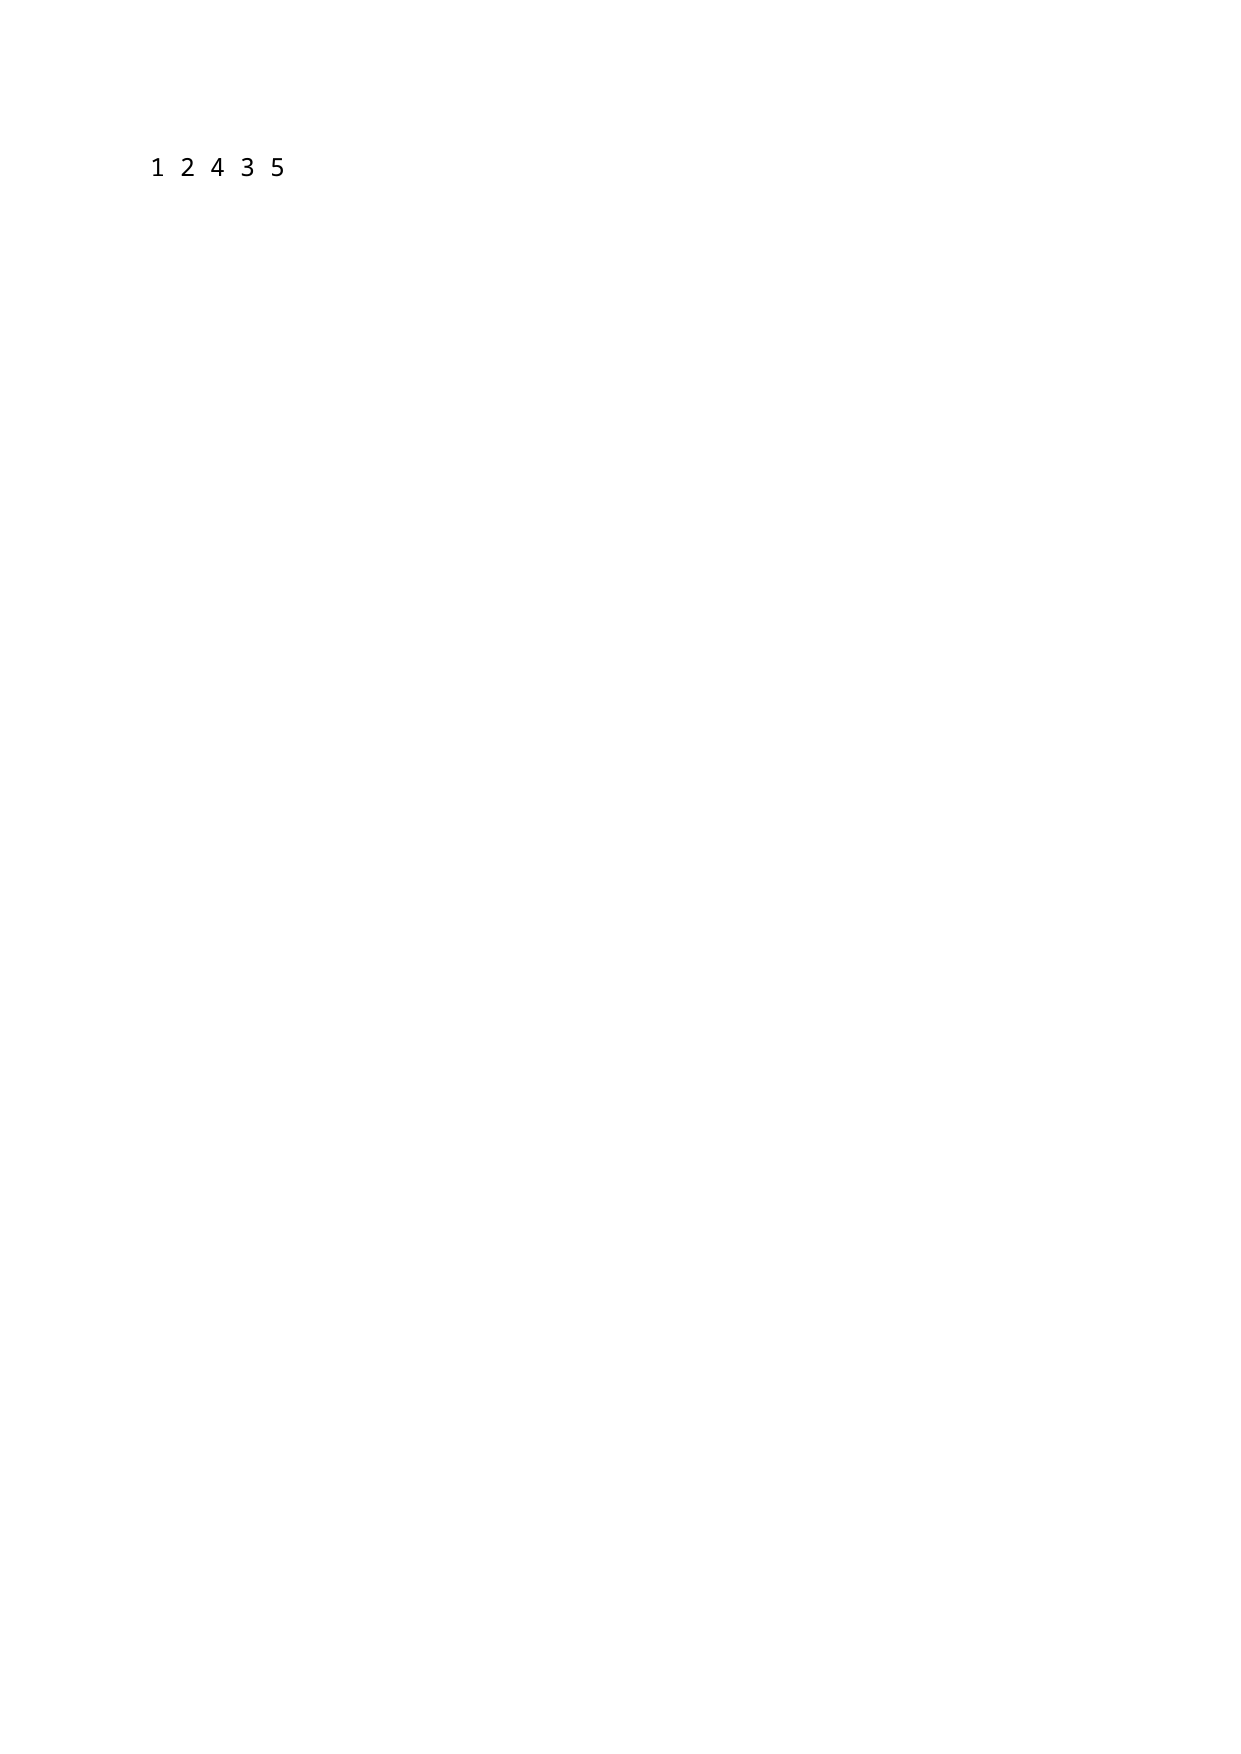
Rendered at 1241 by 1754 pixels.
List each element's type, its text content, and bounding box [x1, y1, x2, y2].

text 1 2 4 3 5 [150, 150, 1090, 184]
